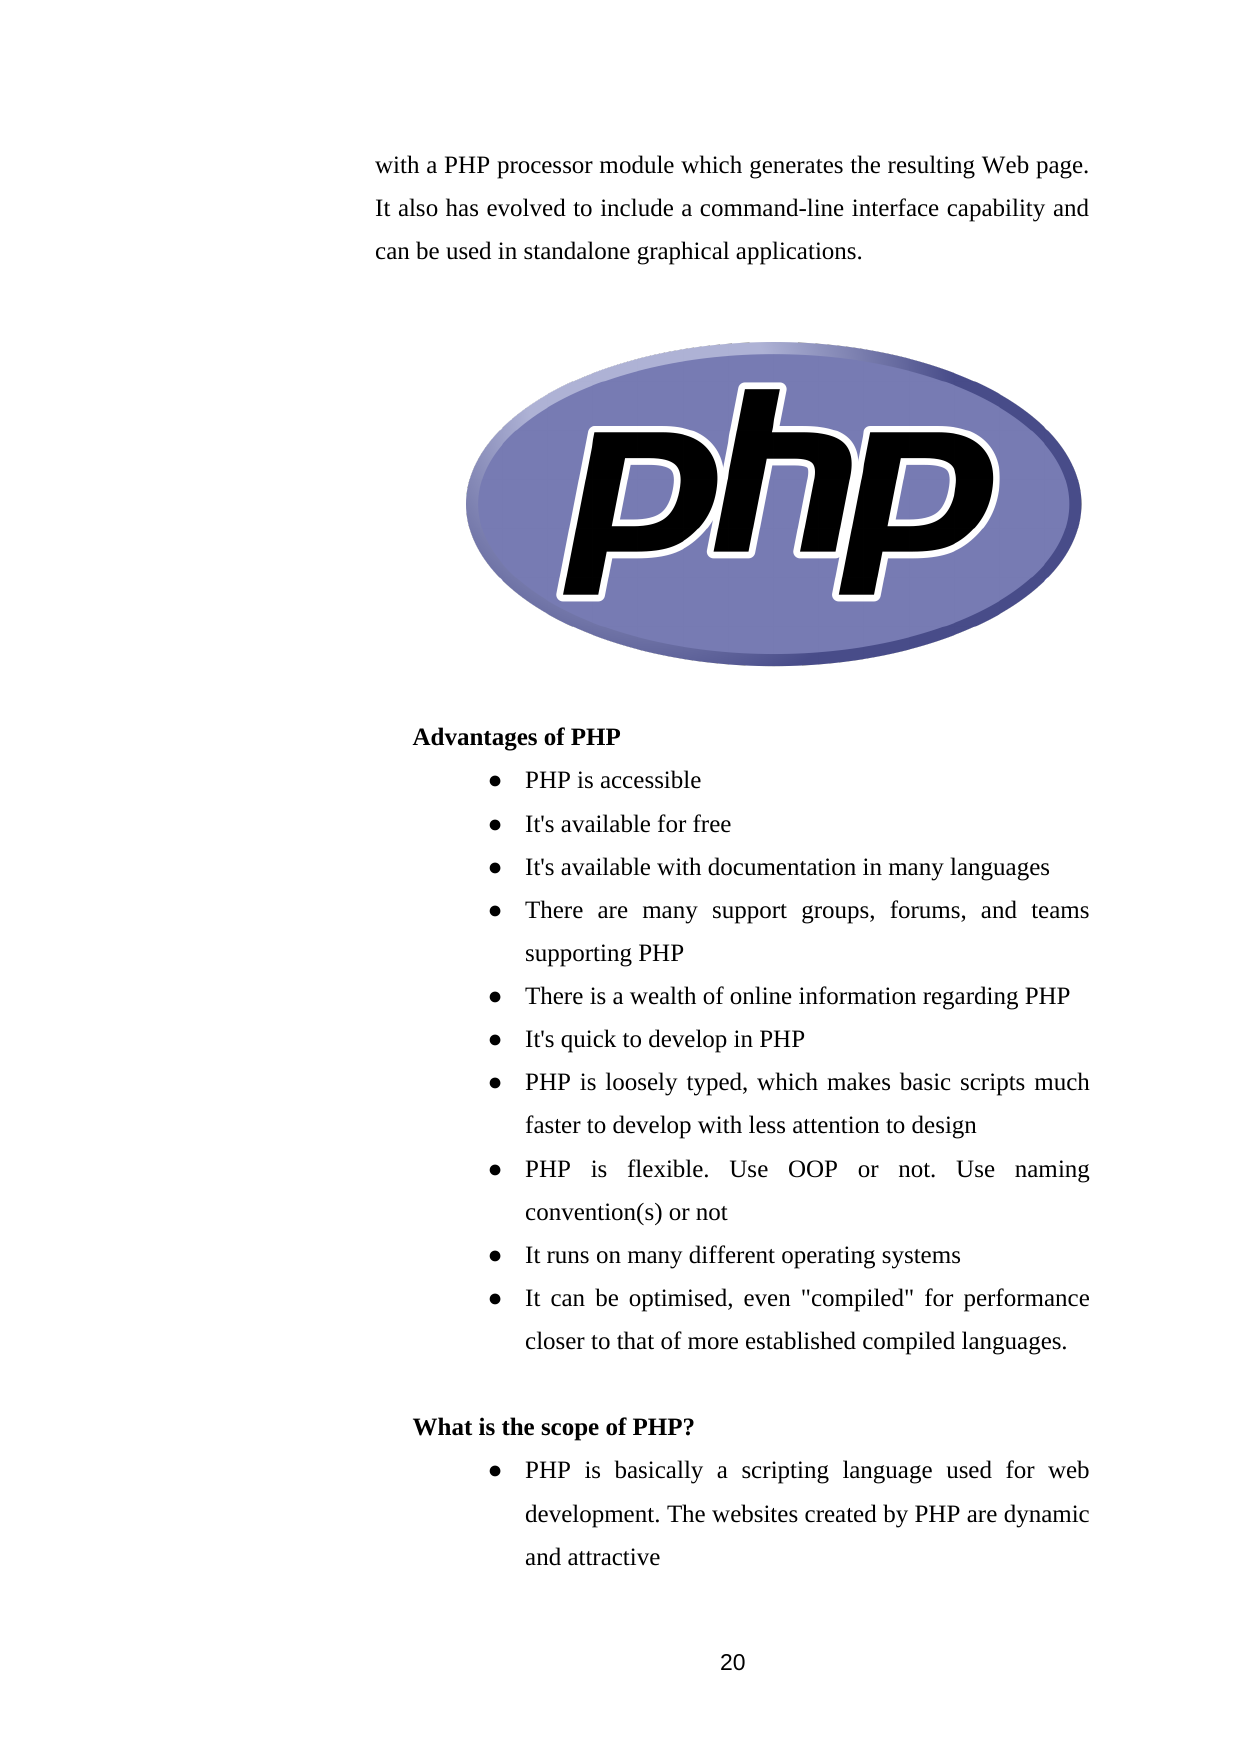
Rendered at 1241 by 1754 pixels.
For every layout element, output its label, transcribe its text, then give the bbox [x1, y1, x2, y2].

list PHP is accessible [487, 766, 1090, 794]
list PHP is flexible. Use OOP or not. Use naming convention(s) or not [487, 1154, 1090, 1226]
list It's available with documentation in many languages [487, 852, 1090, 881]
list It's quick to develop in PHP [487, 1024, 1090, 1053]
list It can be optimised, even "compiled" for performance closer to that of more established compiled languages. [487, 1283, 1090, 1355]
subtitle What is the scope of PHP? [412, 1412, 1090, 1441]
list It runs on many different operating systems [487, 1240, 1090, 1269]
list PHP is basically a scripting language used for web development. The websites created by PHP are dynamic and attractive [487, 1456, 1090, 1571]
list There are many support groups, forums, and teams supporting PHP [487, 895, 1090, 967]
list It's available for free [487, 809, 1090, 837]
picture [457, 334, 1090, 675]
list PHP is loosely typed, which makes basic scripts much faster to develop with less attention to design [487, 1067, 1090, 1139]
list There is a wealth of online information regarding PHP [487, 981, 1090, 1010]
